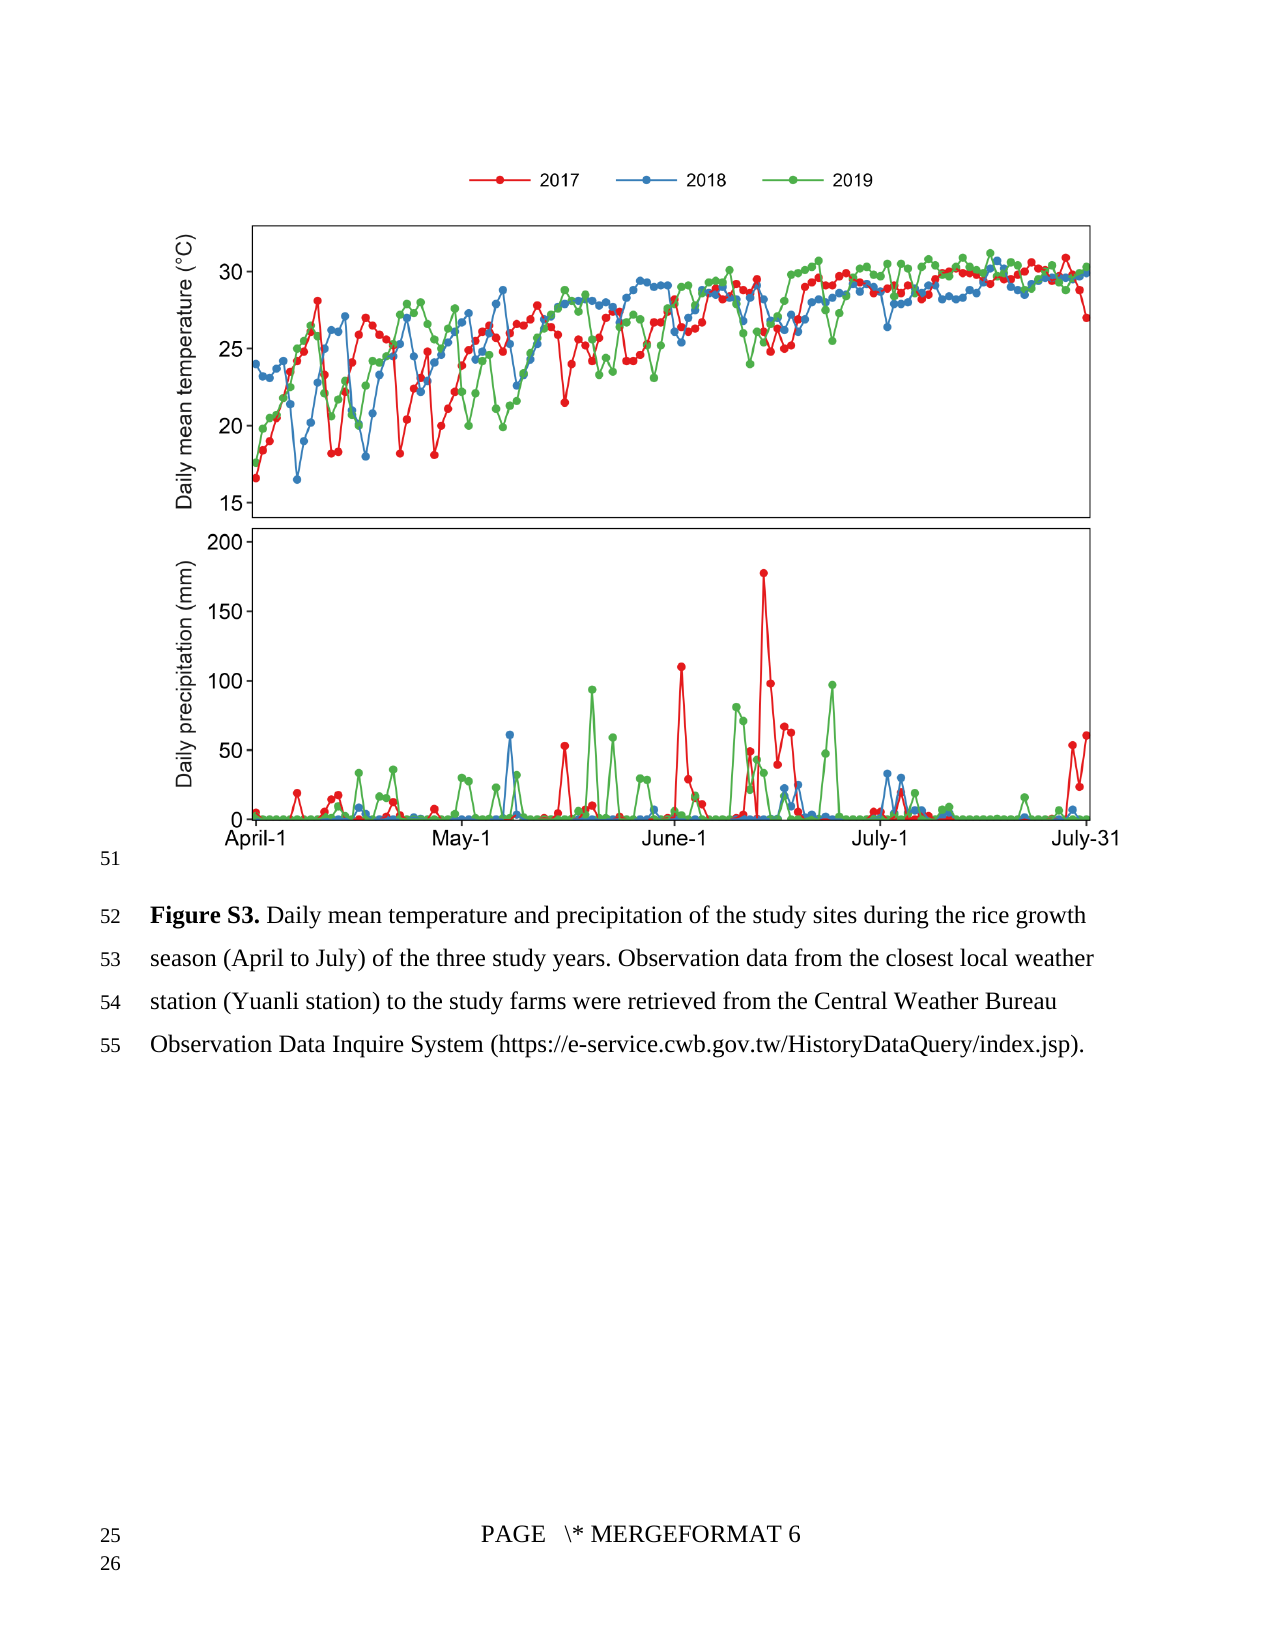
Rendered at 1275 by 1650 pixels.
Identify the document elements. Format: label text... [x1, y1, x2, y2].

picture [150, 150, 1125, 865]
text Figure S. Daily mean temperature and precipitation of the study sites during the rice growth season (April to July) of the three study years. Observation data from the closest local weather station (Yuanli station) to the study farms were retrieved from the Central Weather Bureau Observation Data Inquire System (https://e-service.cwb.gov.tw/HistoryDataQuery/index.jsp). [150, 900, 1125, 1058]
